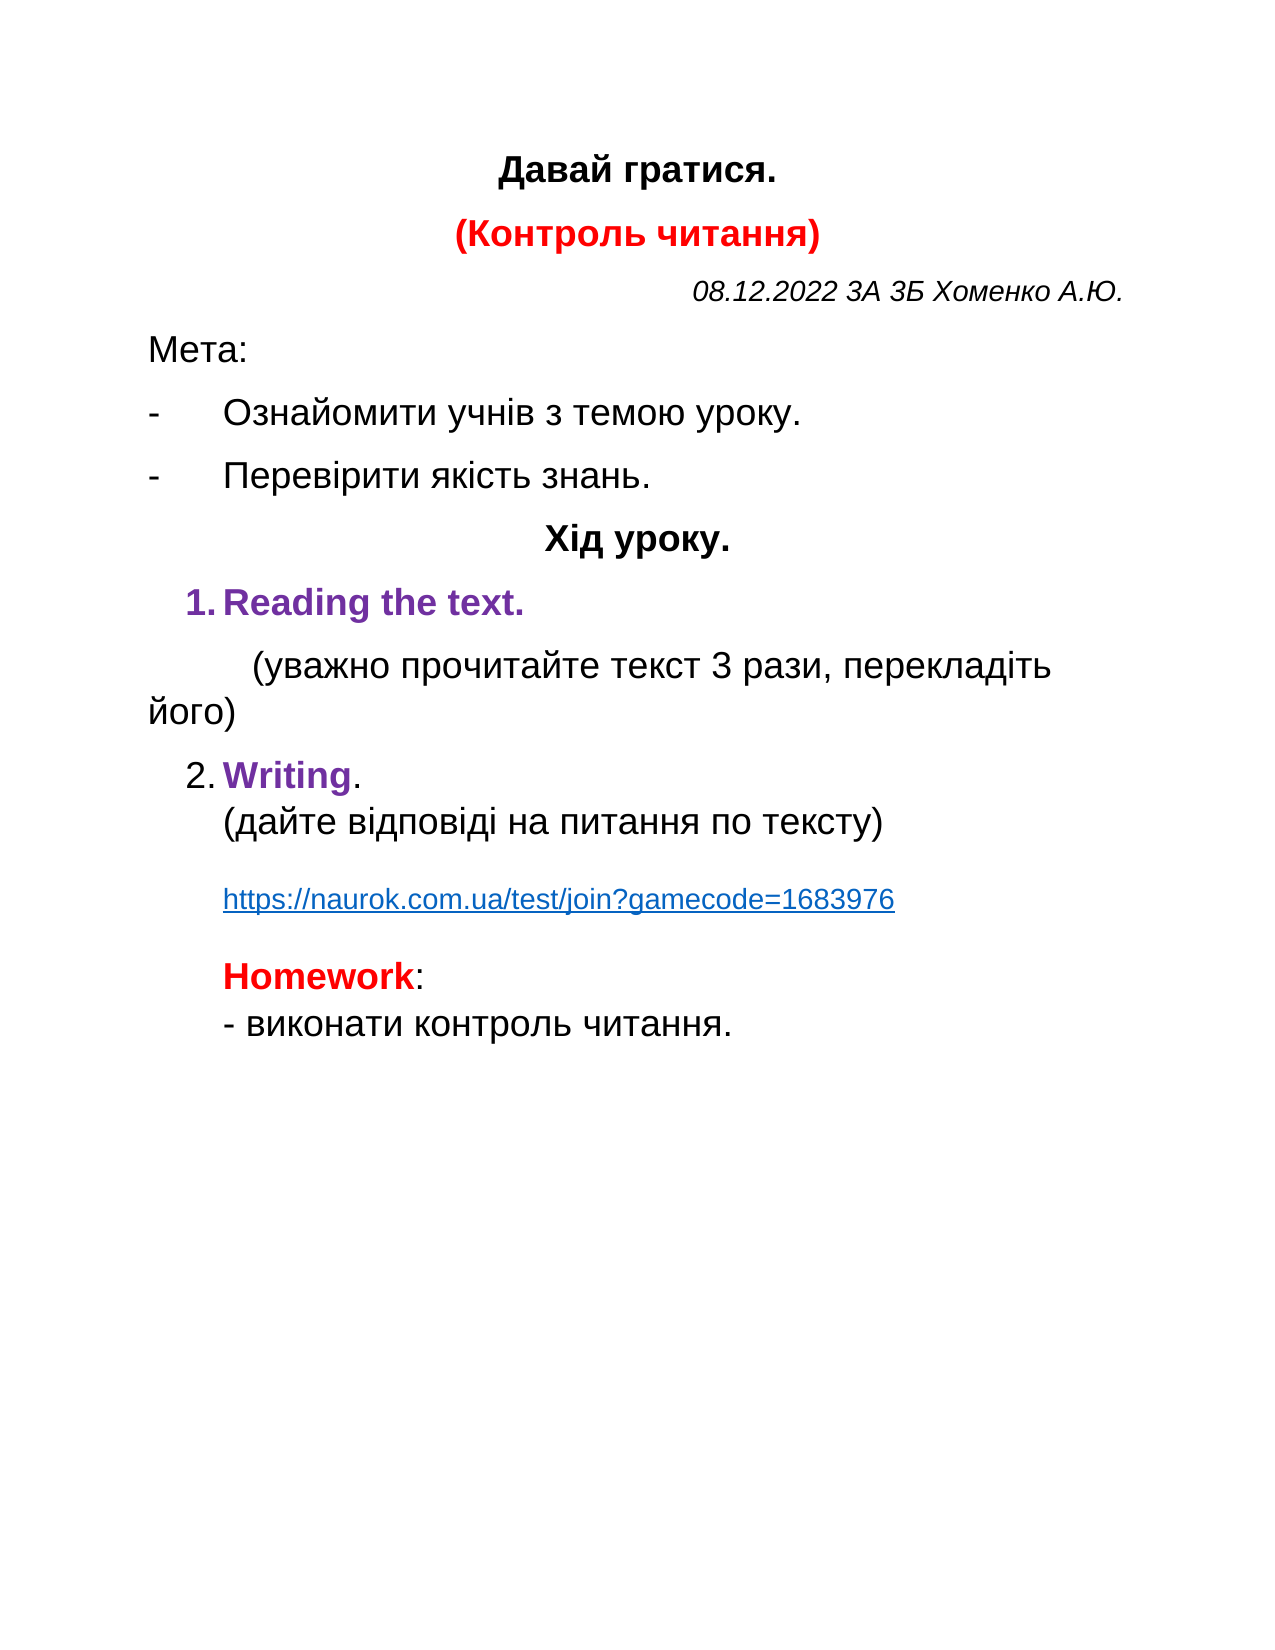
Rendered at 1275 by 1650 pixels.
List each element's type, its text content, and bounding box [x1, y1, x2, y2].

list (дайте відповіді на питання по тексту) [223, 799, 1127, 842]
text - Ознайомити учнів з темою уроку. [148, 390, 1127, 433]
list Homework: [223, 954, 1127, 997]
text (уважно прочитайте текст 3 рази, перекладіть його) [148, 643, 1127, 733]
text - Перевірити якість знань. [148, 453, 1127, 496]
text Хід уроку. [148, 517, 1127, 560]
list - виконати контроль читання. [223, 1001, 1127, 1044]
list Writing. [185, 753, 1127, 796]
list Reading the text. [185, 580, 1127, 623]
text (Контроль читання) [148, 211, 1127, 254]
text Давай гратися. [148, 148, 1127, 191]
list https://naurok.com.ua/test/join?gamecode=1683976 [223, 882, 1127, 916]
text Мета: [148, 327, 1127, 370]
text 08.12.2022 3А 3Б Хоменко А.Ю. [148, 274, 1127, 308]
